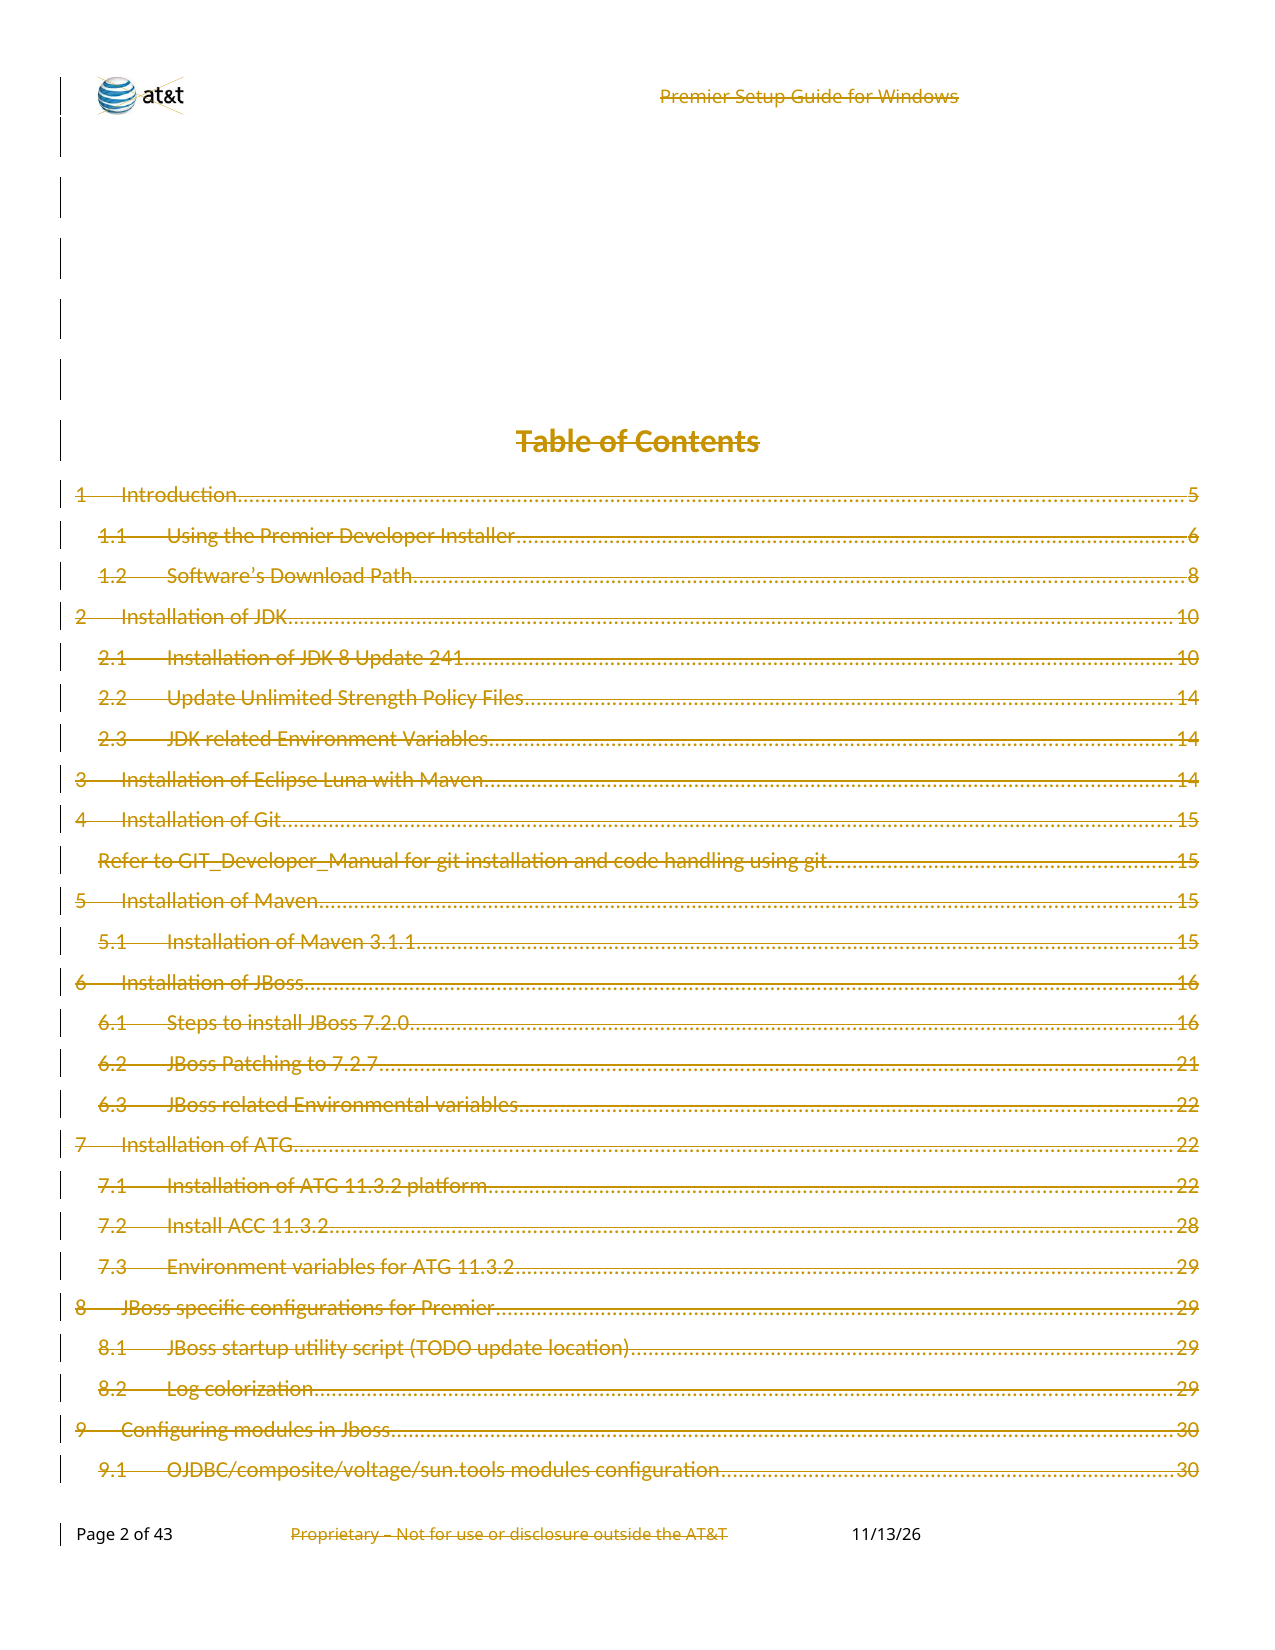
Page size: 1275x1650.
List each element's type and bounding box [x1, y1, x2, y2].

picture [100, 97, 182, 115]
picture [143, 78, 184, 114]
picture [101, 77, 181, 95]
picture [97, 78, 138, 114]
